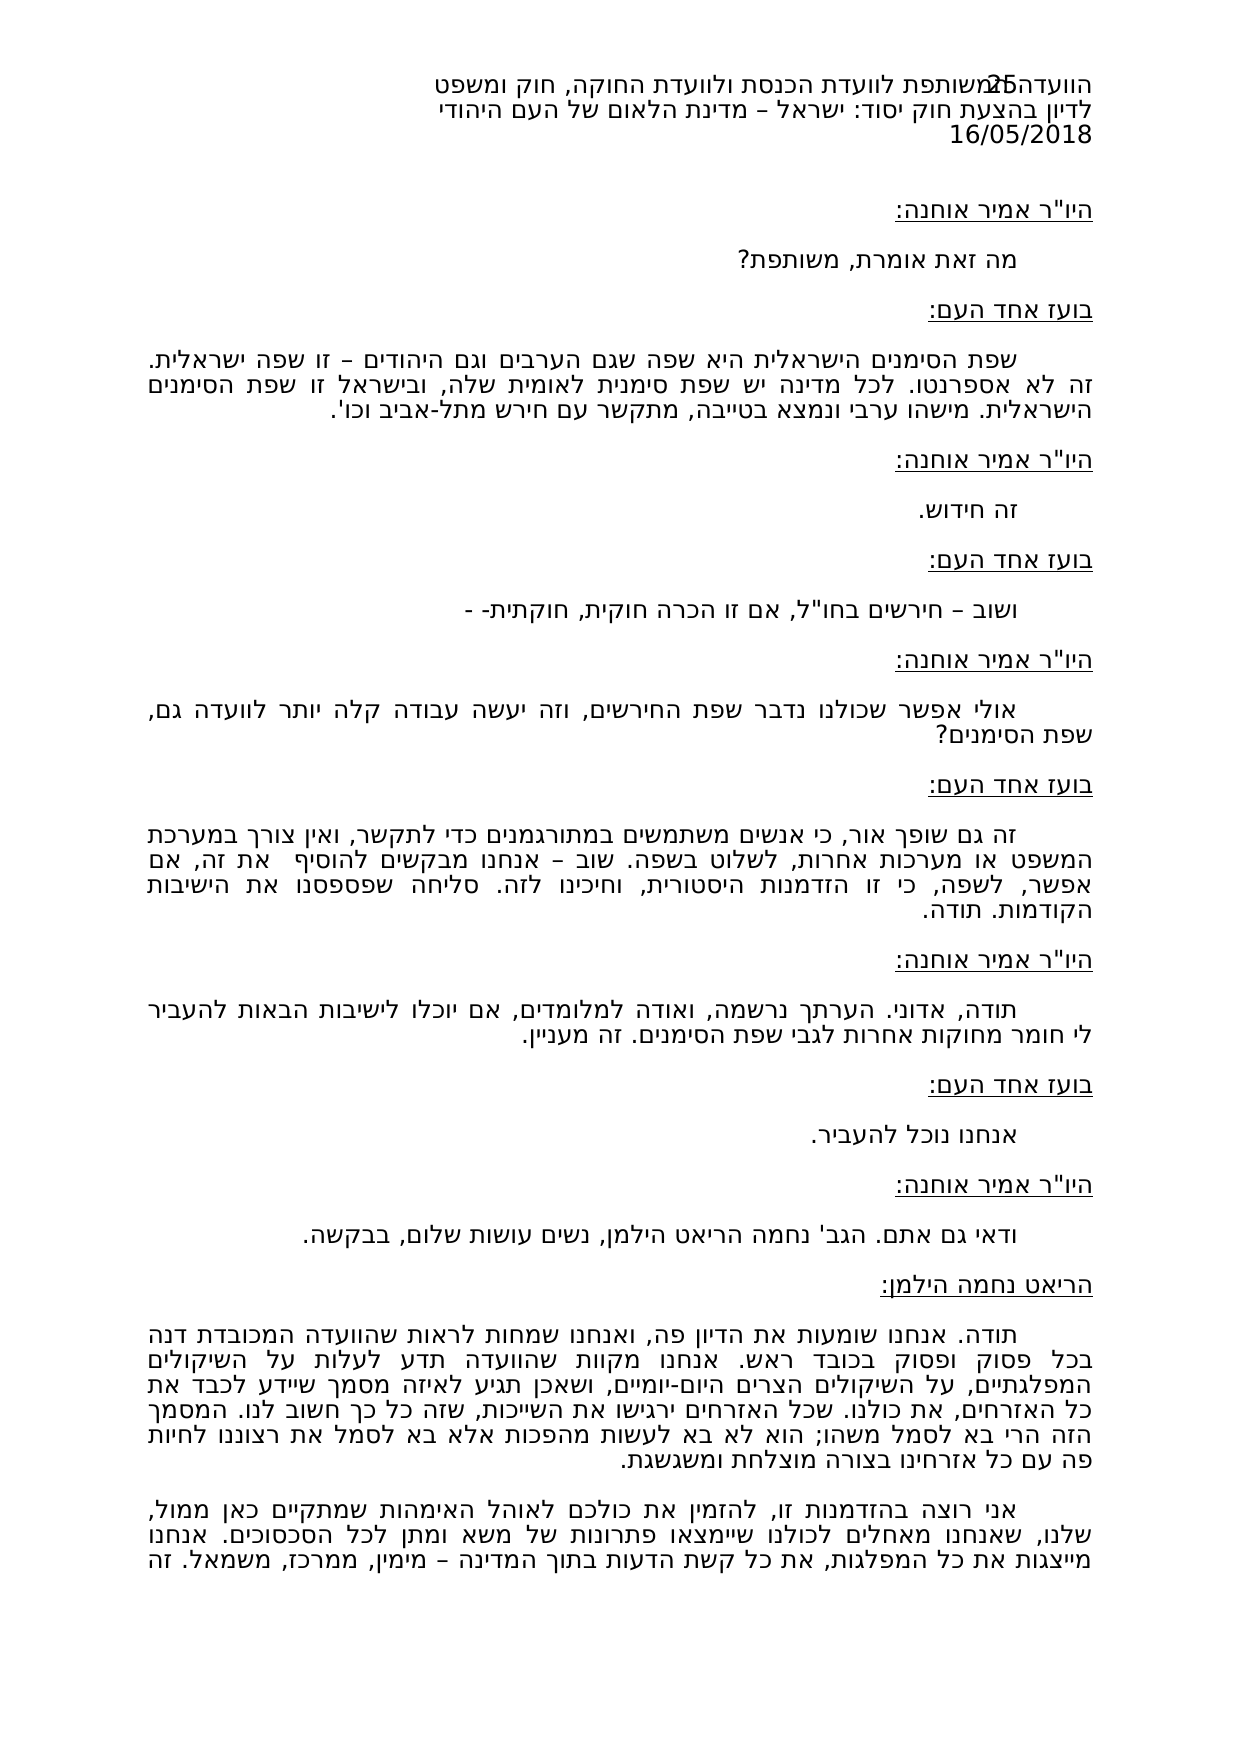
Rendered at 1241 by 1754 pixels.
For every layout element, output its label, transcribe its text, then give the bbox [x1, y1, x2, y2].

text ושוב – חירשים בחו"ל, אם זו הכרה חוקית, חוקתית- - [147, 599, 1093, 624]
text אולי אפשר שכולנו נדבר שפת החירשים, וזה יעשה עבודה קלה יותר לוועדה גם, שפת הסימנים? [147, 699, 1093, 749]
text מה זאת אומרת, משותפת? [147, 249, 1093, 274]
text זה חידוש. [147, 499, 1093, 524]
text אנחנו נוכל להעביר. [147, 1124, 1093, 1149]
text תודה. אנחנו שומעות את הדיון פה, ואנחנו שמחות לראות שהוועדה המכובדת דנה בכל פסוק ופסוק בכובד ראש. אנחנו מקוות שהוועדה תדע לעלות על השיקולים המפלגתיים, על השיקולים הצרים היום-יומיים, ושאכן תגיע לאיזה מסמך שיידע לכבד את כל האזרחים, את כולנו. שכל האזרחים ירגישו את השייכות, שזה כל כך חשוב לנו. המסמך הזה הרי בא לסמל משהו; הוא לא בא לעשות מהפכות אלא בא לסמל את רצוננו לחיות פה עם כל אזרחינו בצורה מוצלחת ומשגשגת. [147, 1324, 1093, 1474]
text שפת הסימנים הישראלית היא שפה שגם הערבים וגם היהודים – זו שפה ישראלית. זה לא אספרנטו. לכל מדינה יש שפת סימנית לאומית שלה, ובישראל זו שפת הסימנים הישראלית. מישהו ערבי ונמצא בטייבה, מתקשר עם חירש מתל-אביב וכו'. [147, 349, 1093, 424]
text זה גם שופך אור, כי אנשים משתמשים במתורגמנים כדי לתקשר, ואין צורך במערכת המשפט או מערכות אחרות, לשלוט בשפה. שוב – אנחנו מבקשים להוסיף את זה, אם אפשר, לשפה, כי זו הזדמנות היסטורית, וחיכינו לזה. סליחה שפספסנו את הישיבות הקודמות. תודה. [147, 824, 1093, 924]
text תודה, אדוני. הערתך נרשמה, ואודה למלומדים, אם יוכלו לישיבות הבאות להעביר לי חומר מחוקות אחרות לגבי שפת הסימנים. זה מעניין. [147, 999, 1093, 1049]
text ודאי גם אתם. הגב' נחמה הריאט הילמן, נשים עושות שלום, בבקשה. [147, 1224, 1093, 1249]
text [147, 1499, 1093, 1574]
